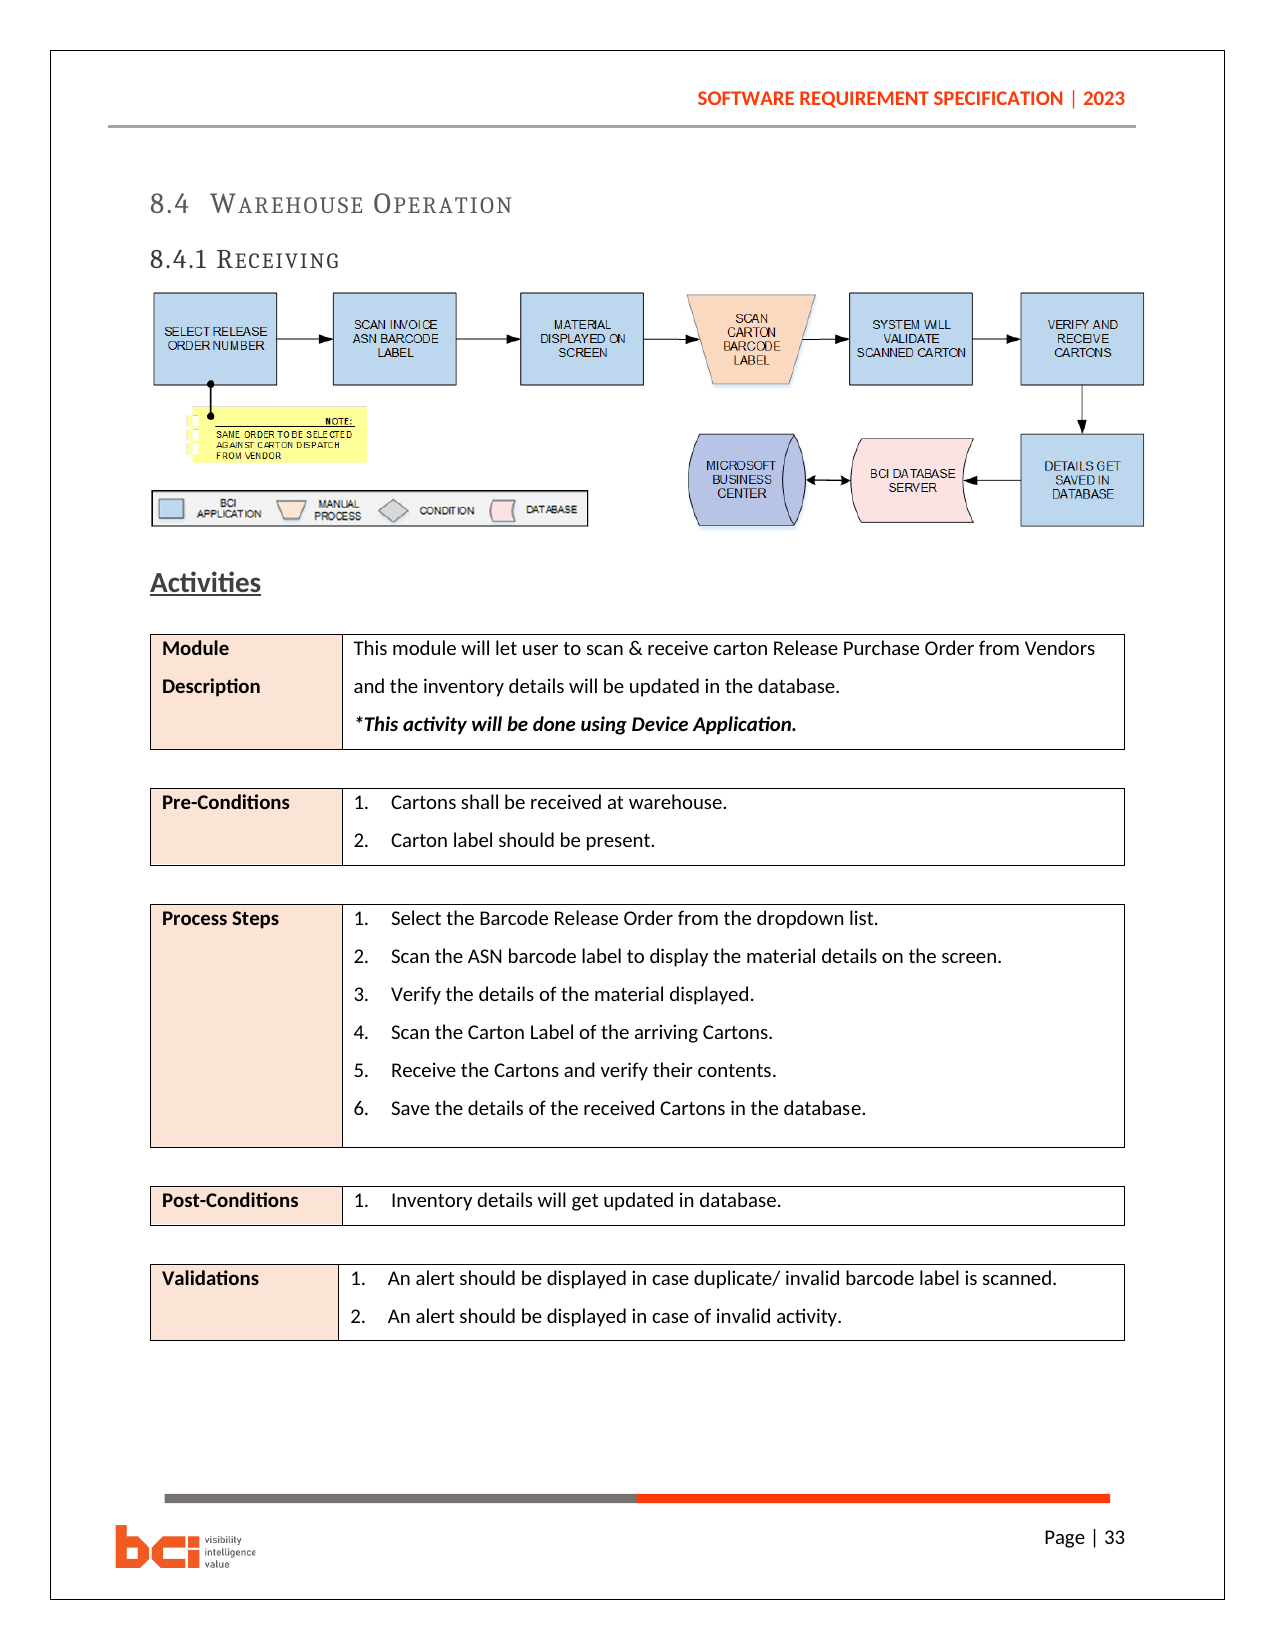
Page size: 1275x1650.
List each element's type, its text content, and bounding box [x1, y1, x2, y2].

table_header An alert should be displayed in case duplicate/ invalid barcode label is scanned. An alert should be displayed in case of invalid activity. [339, 1265, 1124, 1340]
table_header Process Steps [151, 905, 342, 1147]
table_header Cartons shall be received at warehouse. Carton label should be present. [343, 789, 1124, 864]
table_header Select the Barcode Release Order from the dropdown list. Scan the ASN barcode label to display the material details on the screen. Verify the details of the material displayed. Scan the Carton Label of the arriving Cartons. Receive the Cartons and verify their contents. Save the details of the received Cartons in the database. [343, 905, 1124, 1147]
table_header Module Description [151, 635, 342, 749]
table_header This module will let user to scan & receive carton Release Purchase Order from Vendors and the inventory details will be updated in the database. *This activity will be done using Device Application. [343, 635, 1124, 749]
picture [114, 1520, 255, 1568]
picture [150, 291, 1145, 535]
subtitle Warehouse Operation [150, 187, 1125, 221]
text Activities [150, 564, 1125, 599]
table_header Validations [151, 1265, 338, 1340]
table_header Inventory details will get updated in database. [343, 1187, 1124, 1224]
table_header Post-Conditions [151, 1187, 342, 1224]
table_header Pre-Conditions [151, 789, 342, 864]
subtitle Receiving [150, 244, 1125, 276]
